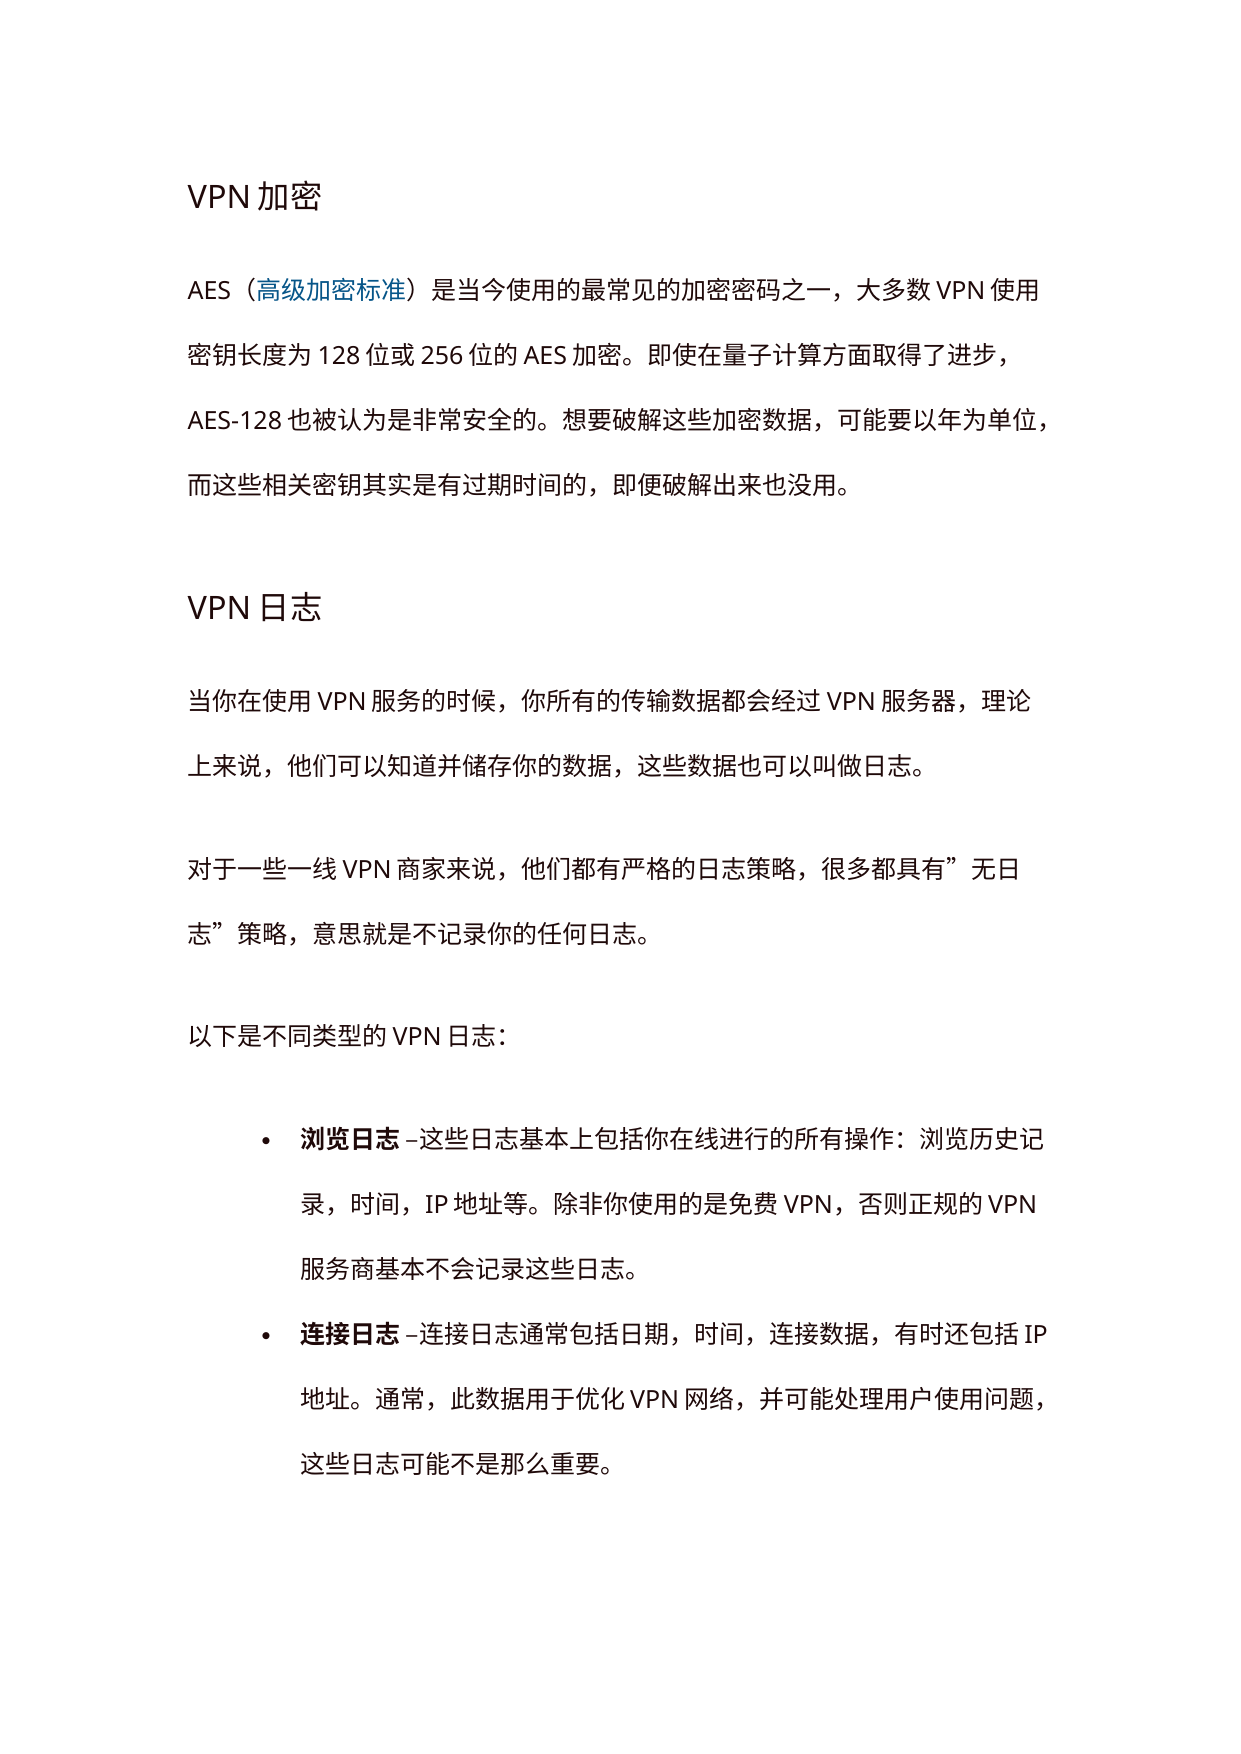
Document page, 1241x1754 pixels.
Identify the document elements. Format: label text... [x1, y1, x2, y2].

text 对于一些一线VPN商家来说，他们都有严格的日志策略，很多都具有”无日志”策略，意思就是不记录你的任何日志。 [187, 835, 1053, 965]
text VPN日志 [187, 573, 1053, 638]
text VPN加密 [187, 162, 1053, 227]
text AES（高级加密标准）是当今使用的最常见的加密密码之一，大多数VPN使用密钥长度为128位或256位的AES加密。即使在量子计算方面取得了进步，AES-128也被认为是非常安全的。想要破解这些加密数据，可能要以年为单位，而这些相关密钥其实是有过期时间的，即便破解出来也没用。 [187, 256, 1053, 516]
list 连接日志 –连接日志通常包括日期，时间，连接数据，有时还包括IP地址。通常，此数据用于优化VPN网络，并可能处理用户使用问题，这些日志可能不是那么重要。 [262, 1300, 1053, 1495]
text 当你在使用VPN服务的时候，你所有的传输数据都会经过VPN服务器，理论上来说，他们可以知道并储存你的数据，这些数据也可以叫做日志。 [187, 667, 1053, 797]
text 以下是不同类型的VPN日志： [187, 1002, 1053, 1067]
list 浏览日志 –这些日志基本上包括你在线进行的所有操作：浏览历史记录，时间，IP地址等。除非你使用的是免费VPN，否则正规的VPN服务商基本不会记录这些日志。 [262, 1105, 1053, 1300]
